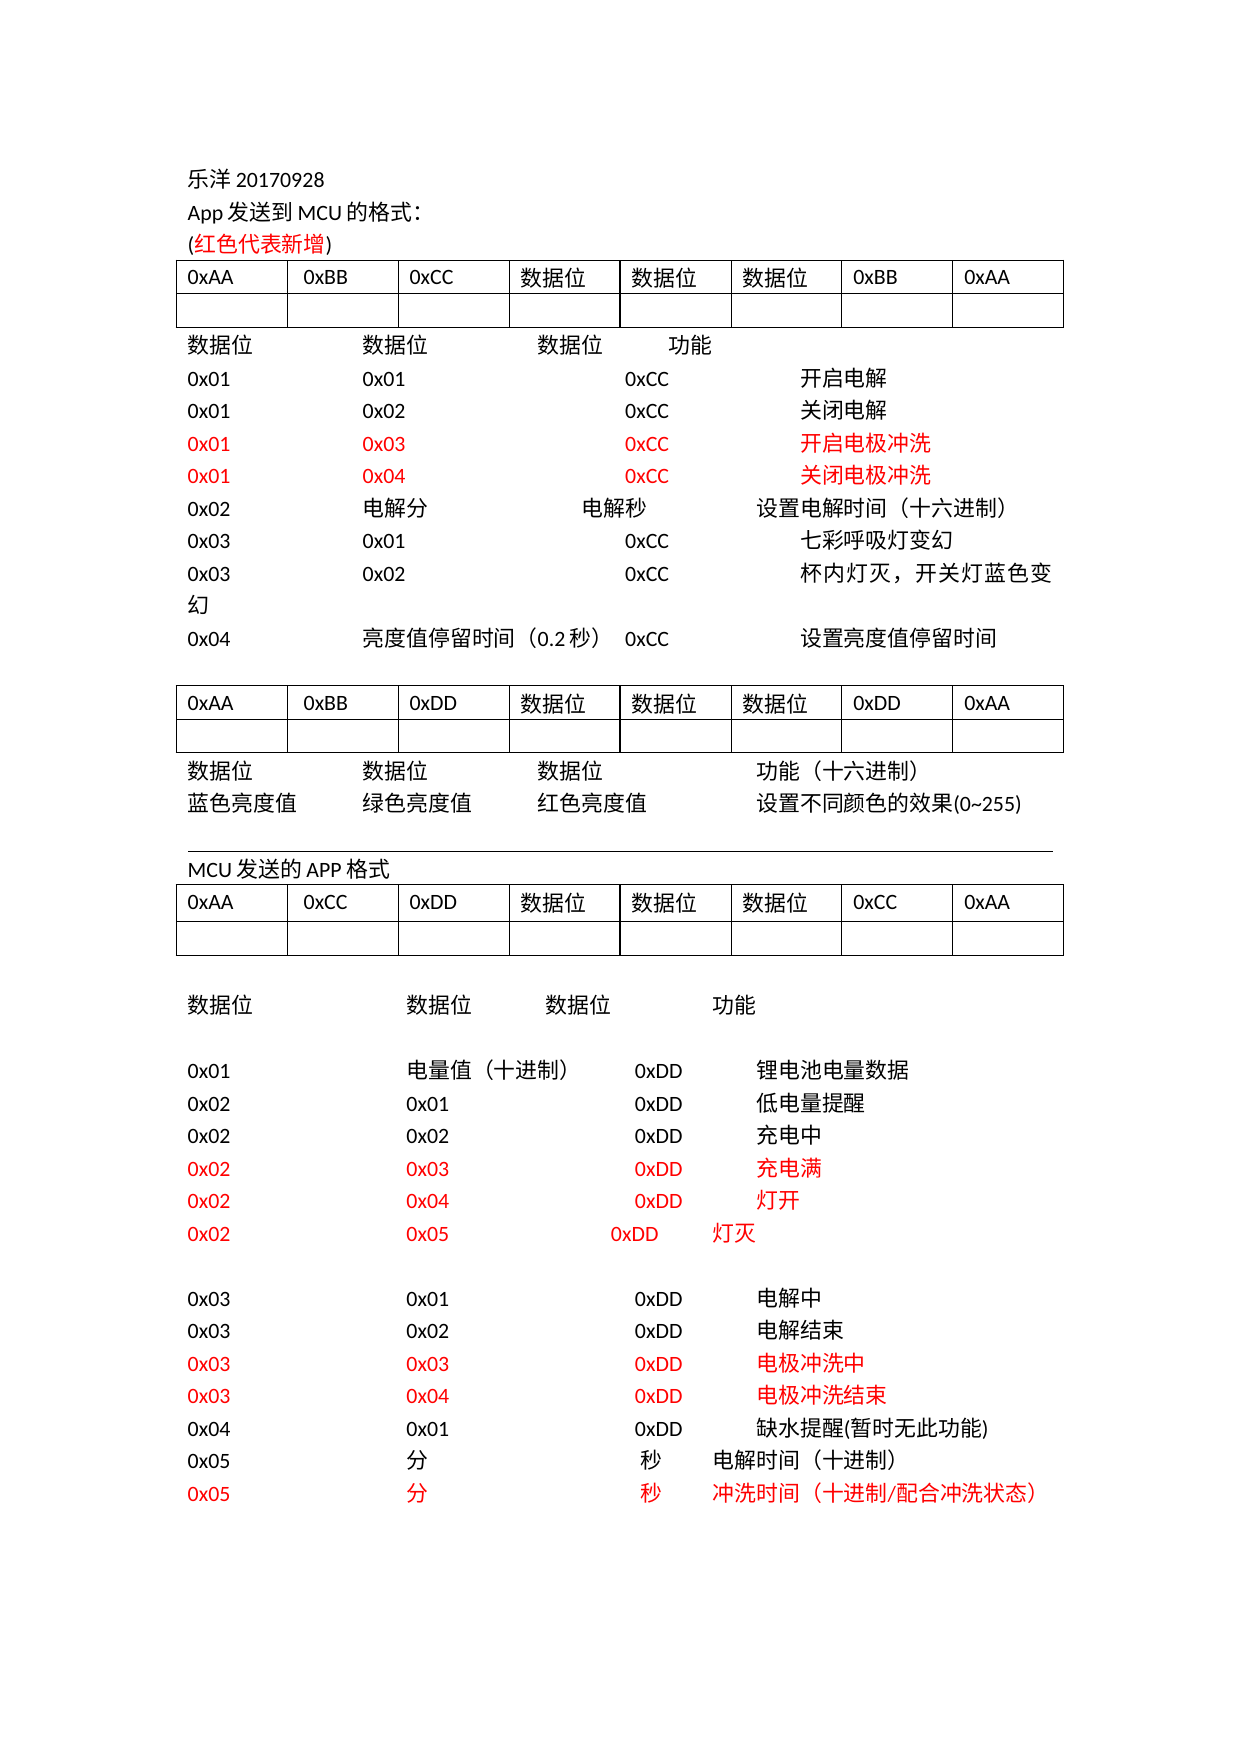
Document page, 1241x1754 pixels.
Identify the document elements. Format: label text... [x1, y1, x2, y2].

text 0x01 0x04 0xCC 关闭电极冲洗 [187, 458, 1053, 490]
text 数据位 数据位 数据位 功能 [187, 328, 1053, 360]
table_header 数据位 [621, 885, 731, 921]
text 0x02 0x01 0xDD 低电量提醒 [187, 1086, 1053, 1118]
text 0x03 0x02 0xCC 杯内灯灭，开关灯蓝色变幻 [187, 555, 1053, 620]
table_cell [288, 720, 398, 752]
table_header 0xBB [288, 686, 398, 719]
table_cell [177, 294, 287, 327]
table_header 0xCC [288, 885, 398, 921]
text 数据位 数据位 数据位 功能 [187, 988, 1053, 1021]
table_cell [510, 922, 619, 954]
table_cell [288, 294, 398, 327]
text 0x02 0x03 0xDD 充电满 [187, 1151, 1053, 1183]
table_header 0xDD [399, 686, 509, 719]
table_cell [177, 922, 287, 954]
table_header 0xAA [953, 885, 1063, 921]
table_cell [953, 294, 1063, 327]
text 0x01 电量值（十进制） 0xDD 锂电池电量数据 [187, 1053, 1053, 1086]
text 0x05 分 秒 冲洗时间（十进制/配合冲洗状态） [187, 1476, 1053, 1508]
text 0x04 亮度值停留时间（0.2秒） 0xCC 设置亮度值停留时间 [187, 620, 1053, 653]
text App发送到MCU的格式： [187, 194, 1053, 227]
table_cell [621, 922, 731, 954]
table_cell [732, 922, 841, 954]
text 0x02 0x05 0xDD 灯灭 [187, 1216, 1053, 1248]
table_cell [842, 922, 952, 954]
table_header 0xBB [842, 261, 952, 293]
text MCU发送的APP格式 [187, 852, 1053, 884]
text 0x02 0x04 0xDD 灯开 [187, 1183, 1053, 1216]
text 0x01 0x03 0xCC 开启电极冲洗 [187, 425, 1053, 458]
table_cell [953, 922, 1063, 954]
text 0x03 0x04 0xDD 电极冲洗结束 [187, 1378, 1053, 1411]
table_header 0xCC [842, 885, 952, 921]
table_cell [842, 720, 952, 752]
text 0x03 0x01 0xCC 七彩呼吸灯变幻 [187, 523, 1053, 555]
table_cell [510, 294, 619, 327]
table_header 数据位 [621, 686, 731, 719]
table_cell [621, 294, 731, 327]
text 0x03 0x02 0xDD 电解结束 [187, 1313, 1053, 1346]
table_header 0xBB [288, 261, 398, 293]
table_header 0xDD [399, 885, 509, 921]
table_cell [842, 294, 952, 327]
text 0x01 0x02 0xCC 关闭电解 [187, 393, 1053, 425]
table_header 0xDD [842, 686, 952, 719]
table_cell [399, 720, 509, 752]
table_cell [177, 720, 287, 752]
table_header 0xAA [953, 261, 1063, 293]
table_header 数据位 [510, 686, 619, 719]
table_cell [288, 922, 398, 954]
text (红色代表新增) [187, 227, 1053, 259]
table_header 数据位 [621, 261, 731, 293]
table_header 数据位 [732, 686, 841, 719]
text 0x01 0x01 0xCC 开启电解 [187, 360, 1053, 393]
text 蓝色亮度值 绿色亮度值 红色亮度值 设置不同颜色的效果(0~255) [187, 786, 1053, 818]
table_header 0xAA [177, 885, 287, 921]
table_cell [953, 720, 1063, 752]
text 0x02 0x02 0xDD 充电中 [187, 1118, 1053, 1151]
table_header 数据位 [732, 261, 841, 293]
table_cell [732, 294, 841, 327]
text 0x03 0x01 0xDD 电解中 [187, 1281, 1053, 1313]
text 乐洋20170928 [187, 162, 1053, 194]
table_header 0xCC [399, 261, 509, 293]
table_cell [399, 922, 509, 954]
text 0x03 0x03 0xDD 电极冲洗中 [187, 1346, 1053, 1378]
table_cell [399, 294, 509, 327]
table_cell [510, 720, 619, 752]
table_cell [621, 720, 731, 752]
table_header 0xAA [177, 686, 287, 719]
table_header 0xAA [953, 686, 1063, 719]
table_cell [732, 720, 841, 752]
table_header 0xAA [177, 261, 287, 293]
text 0x02 电解分 电解秒 设置电解时间（十六进制） [187, 490, 1053, 523]
text 0x05 分 秒 电解时间（十进制） [187, 1443, 1053, 1476]
text 0x04 0x01 0xDD 缺水提醒(暂时无此功能) [187, 1411, 1053, 1443]
table_header 数据位 [732, 885, 841, 921]
table_header 数据位 [510, 261, 619, 293]
table_header 数据位 [510, 885, 619, 921]
text 数据位 数据位 数据位 功能（十六进制） [187, 753, 1053, 786]
